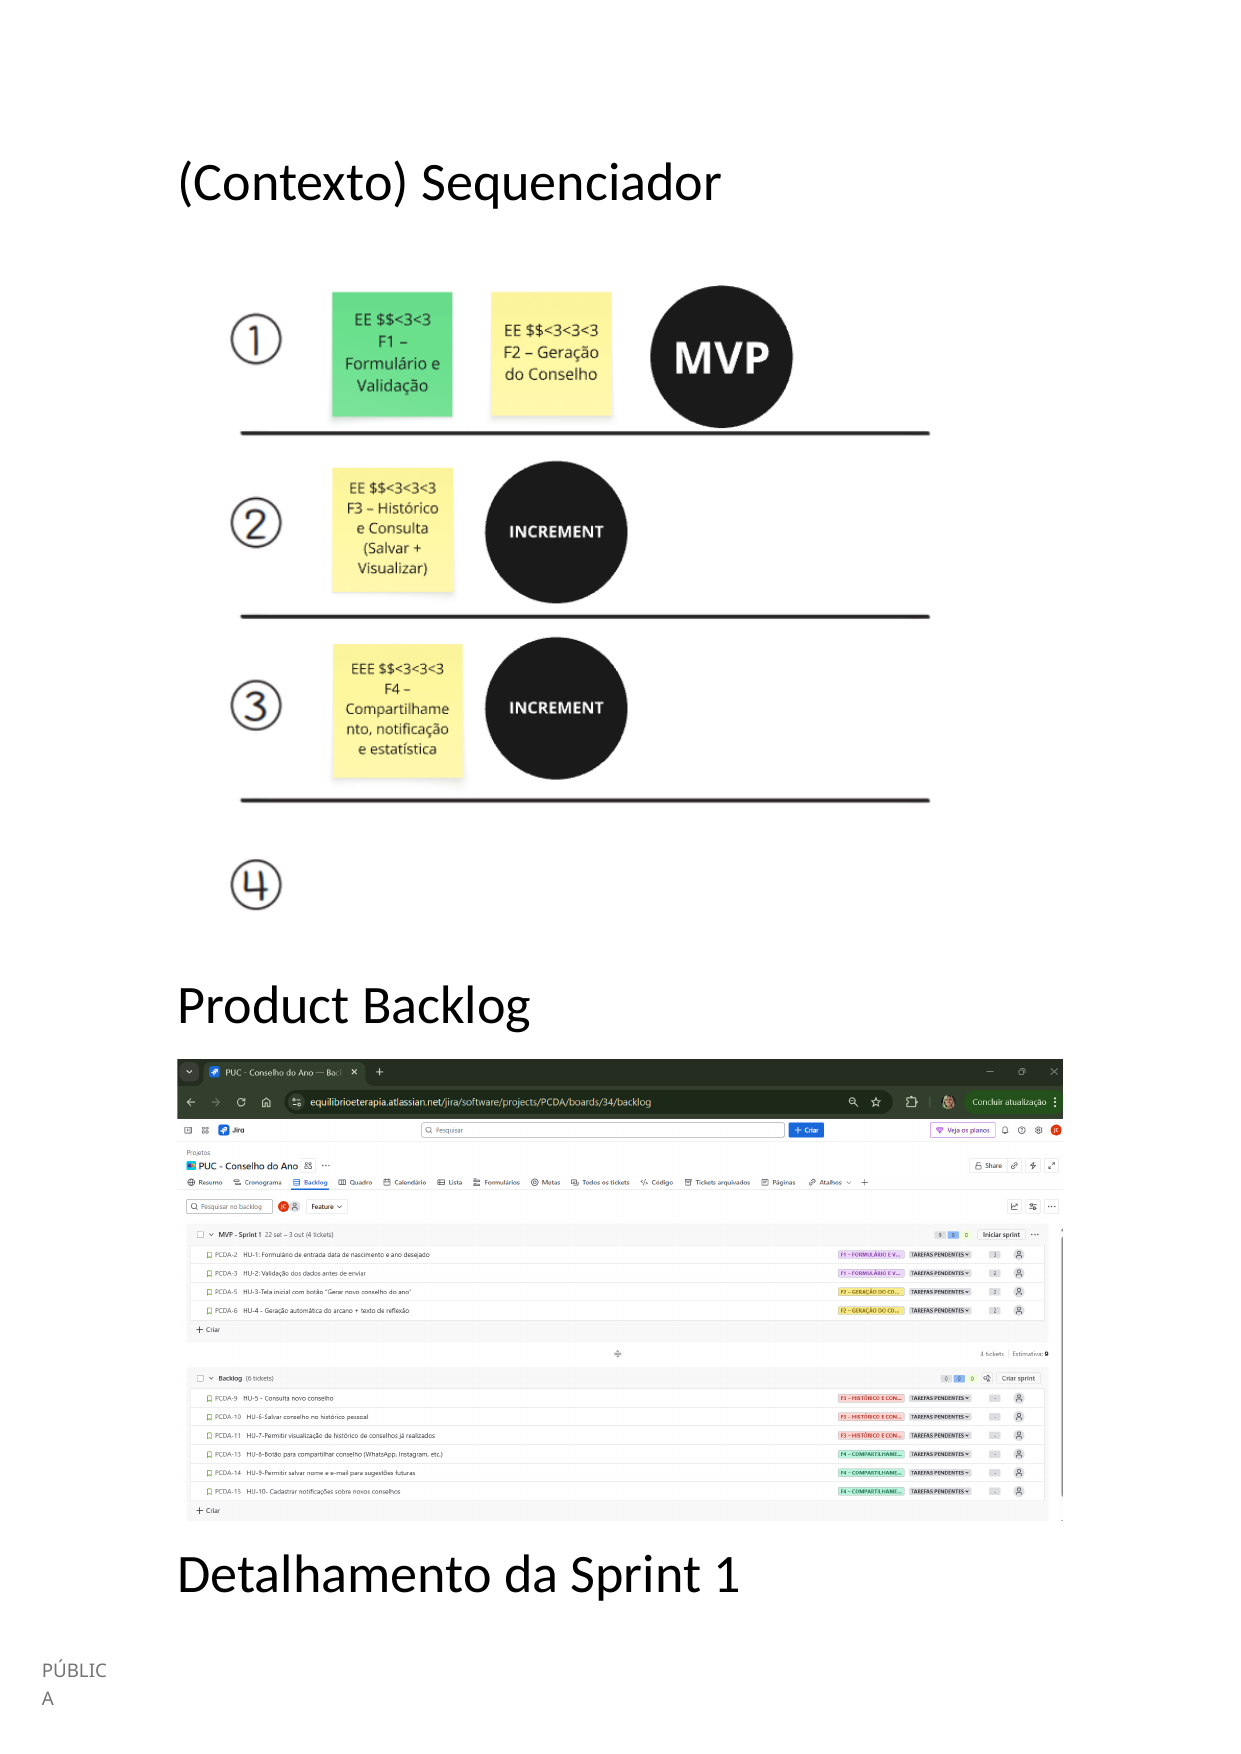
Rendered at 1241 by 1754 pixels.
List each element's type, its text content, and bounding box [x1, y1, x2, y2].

picture [177, 235, 957, 953]
text Detalhamento da Sprint 1 [177, 1539, 1063, 1606]
picture [177, 1059, 1063, 1521]
text (Contexto) Sequenciador [177, 148, 1063, 214]
text Product Backlog [177, 971, 1063, 1037]
